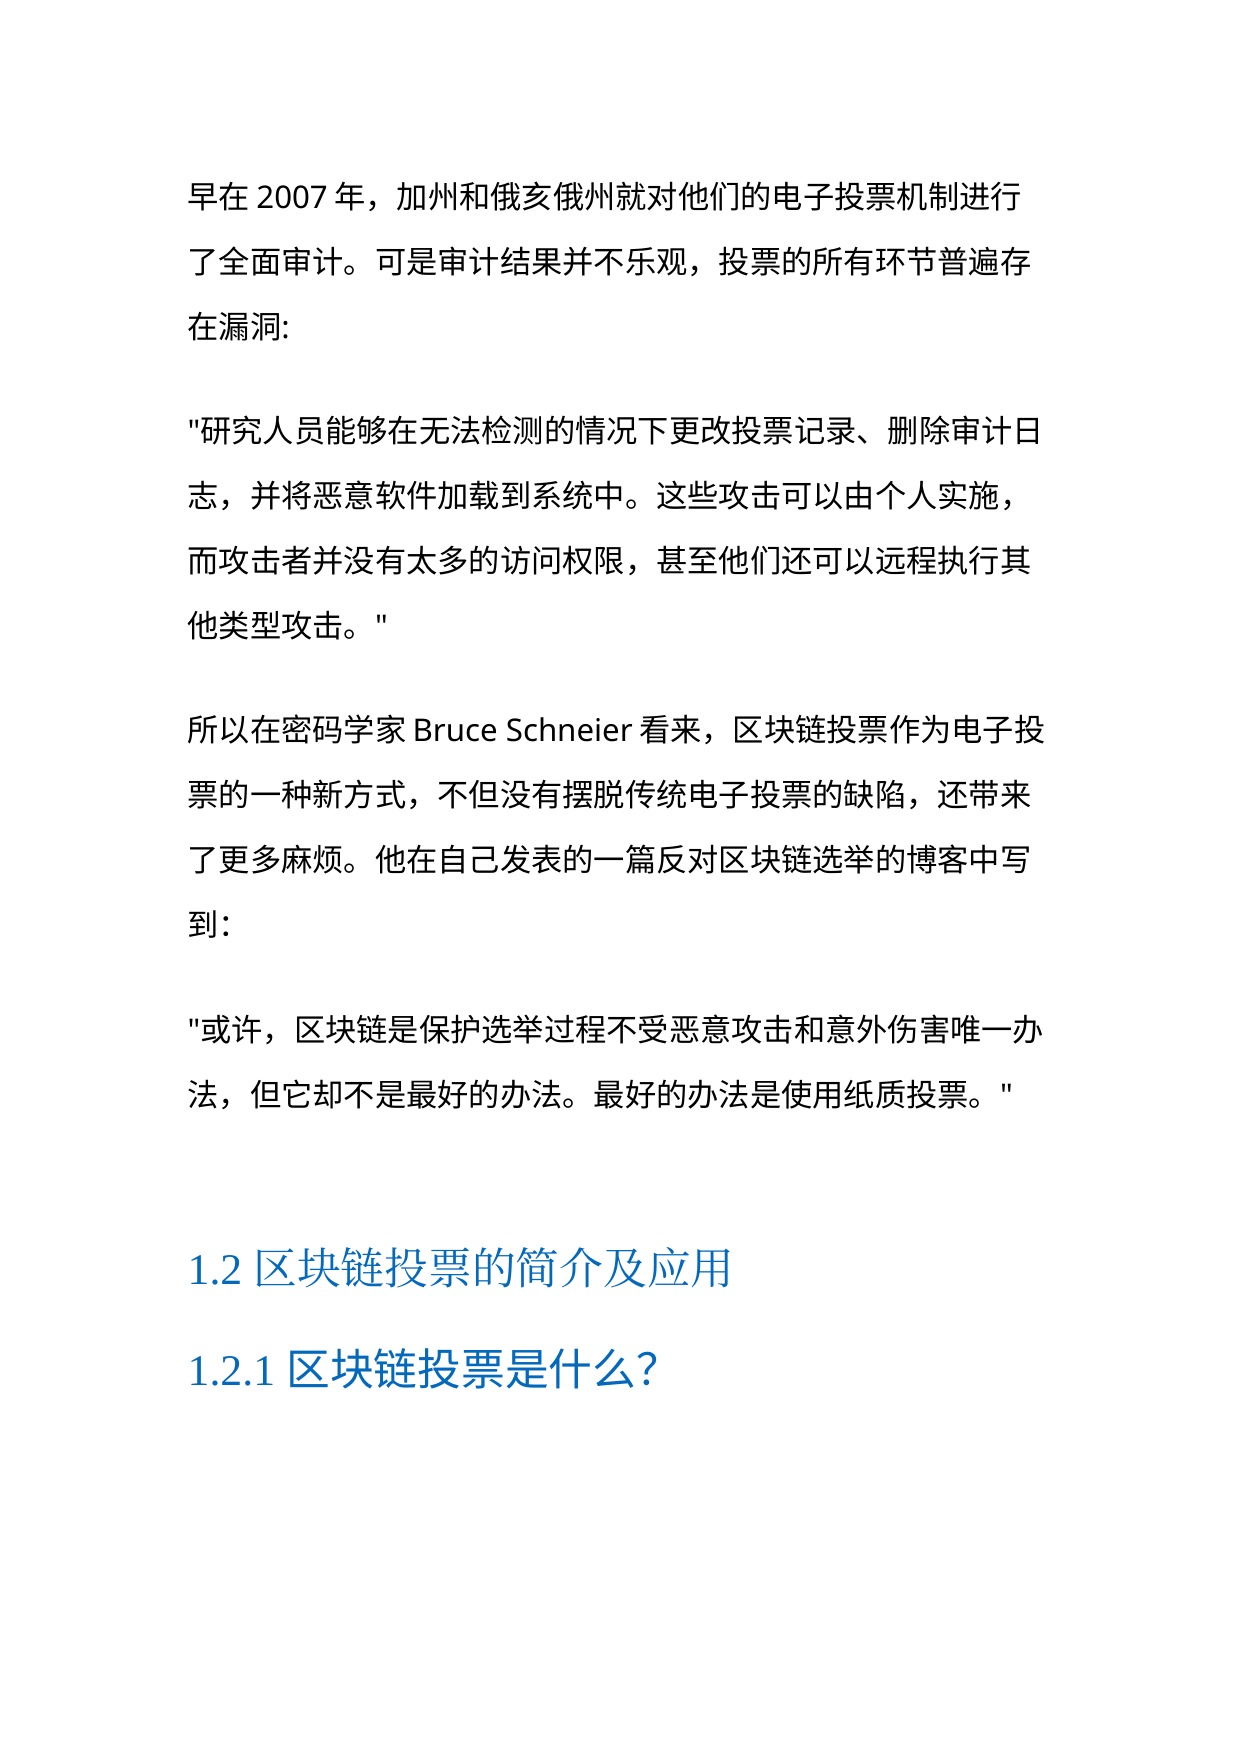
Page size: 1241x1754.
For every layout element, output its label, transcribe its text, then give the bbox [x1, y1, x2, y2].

text "研究人员能够在无法检测的情况下更改投票记录、删除审计日志，并将恶意软件加载到系统中。这些攻击可以由个人实施，而攻击者并没有太多的访问权限，甚至他们还可以远程执行其他类型攻击。" [187, 396, 1053, 656]
text 早在2007年，加州和俄亥俄州就对他们的电子投票机制进行了全面审计。可是审计结果并不乐观，投票的所有环节普遍存在漏洞: [187, 162, 1053, 357]
text 1.2 区块链投票的简介及应用 [187, 1236, 1053, 1301]
text "或许，区块链是保护选举过程不受恶意攻击和意外伤害唯一办法，但它却不是最好的办法。最好的办法是使用纸质投票。" [187, 995, 1053, 1125]
text 所以在密码学家Bruce Schneier看来，区块链投票作为电子投票的一种新方式，不但没有摆脱传统电子投票的缺陷，还带来了更多麻烦。他在自己发表的一篇反对区块链选举的博客中写到： [187, 696, 1053, 956]
text 1.2.1 区块链投票是什么？ [187, 1334, 1053, 1399]
